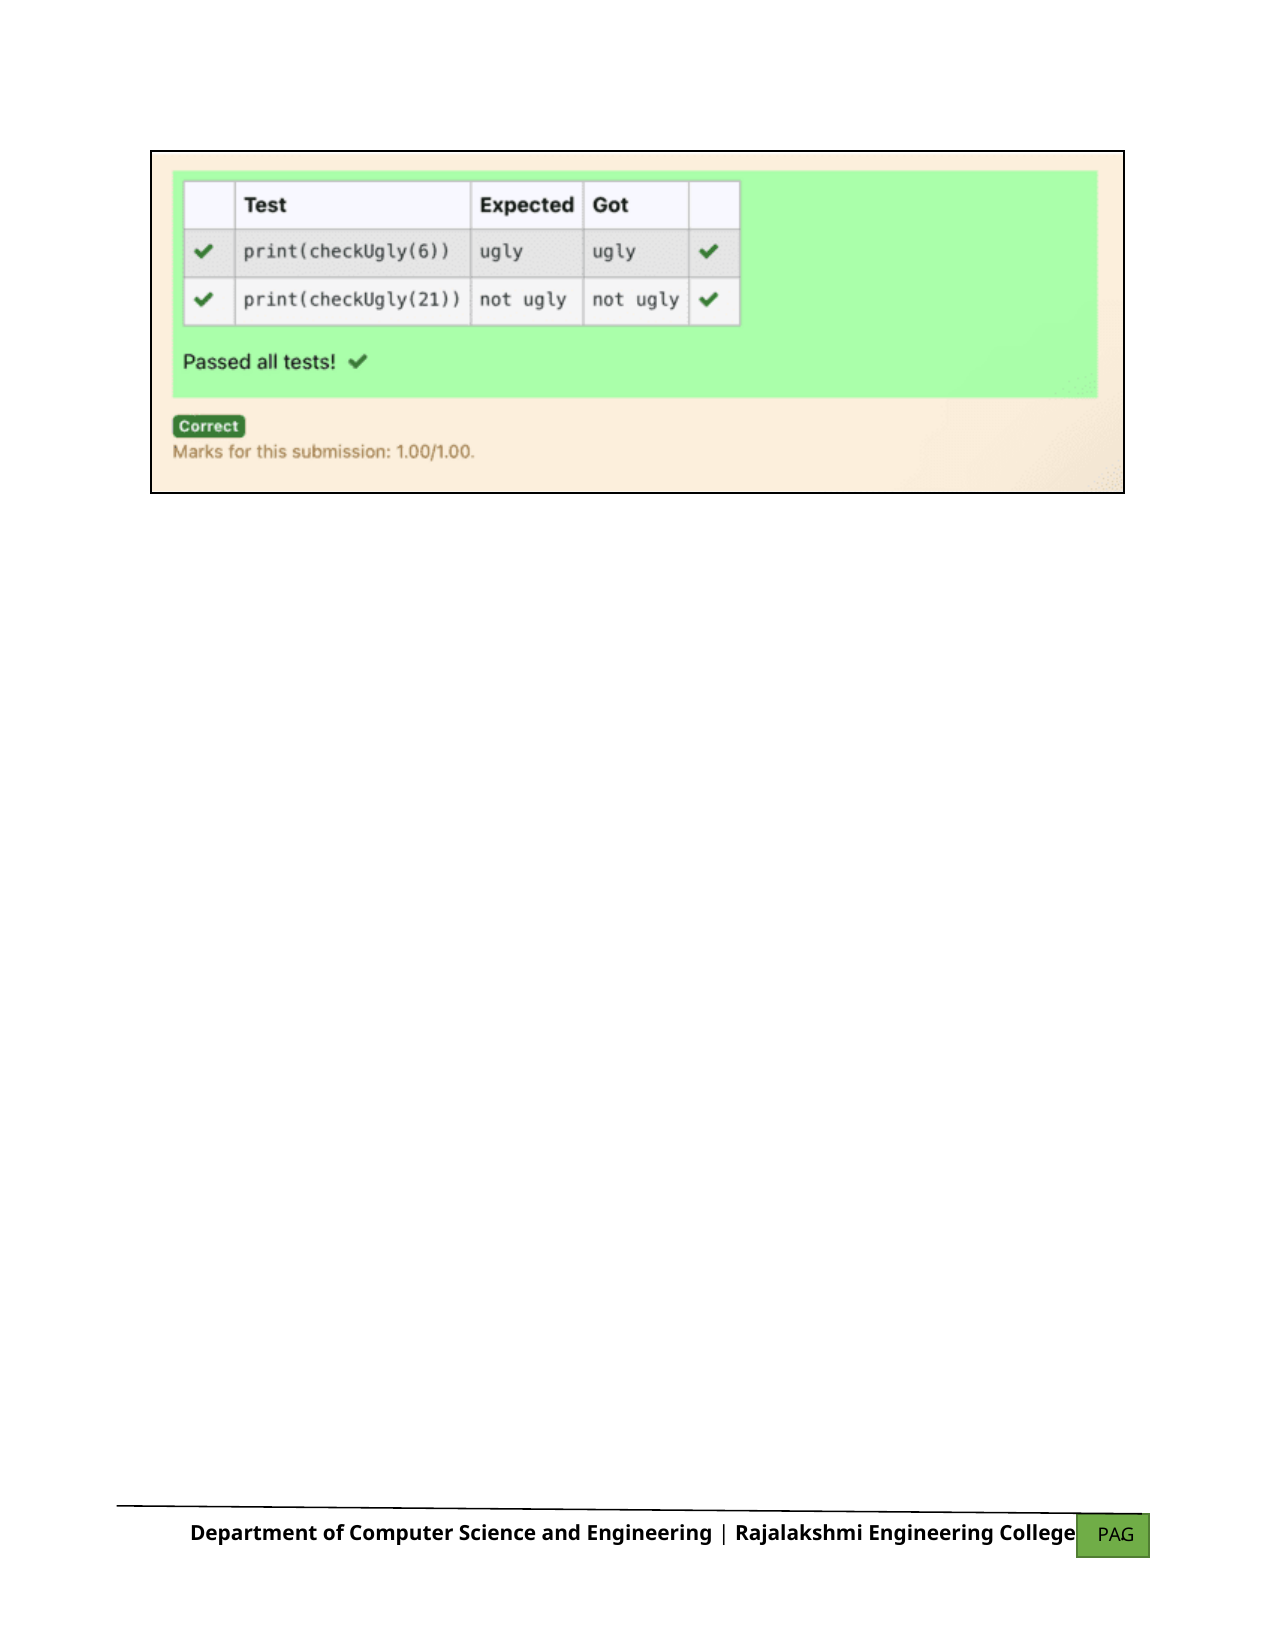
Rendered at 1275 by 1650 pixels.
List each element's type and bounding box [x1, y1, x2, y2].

picture [152, 152, 1123, 492]
